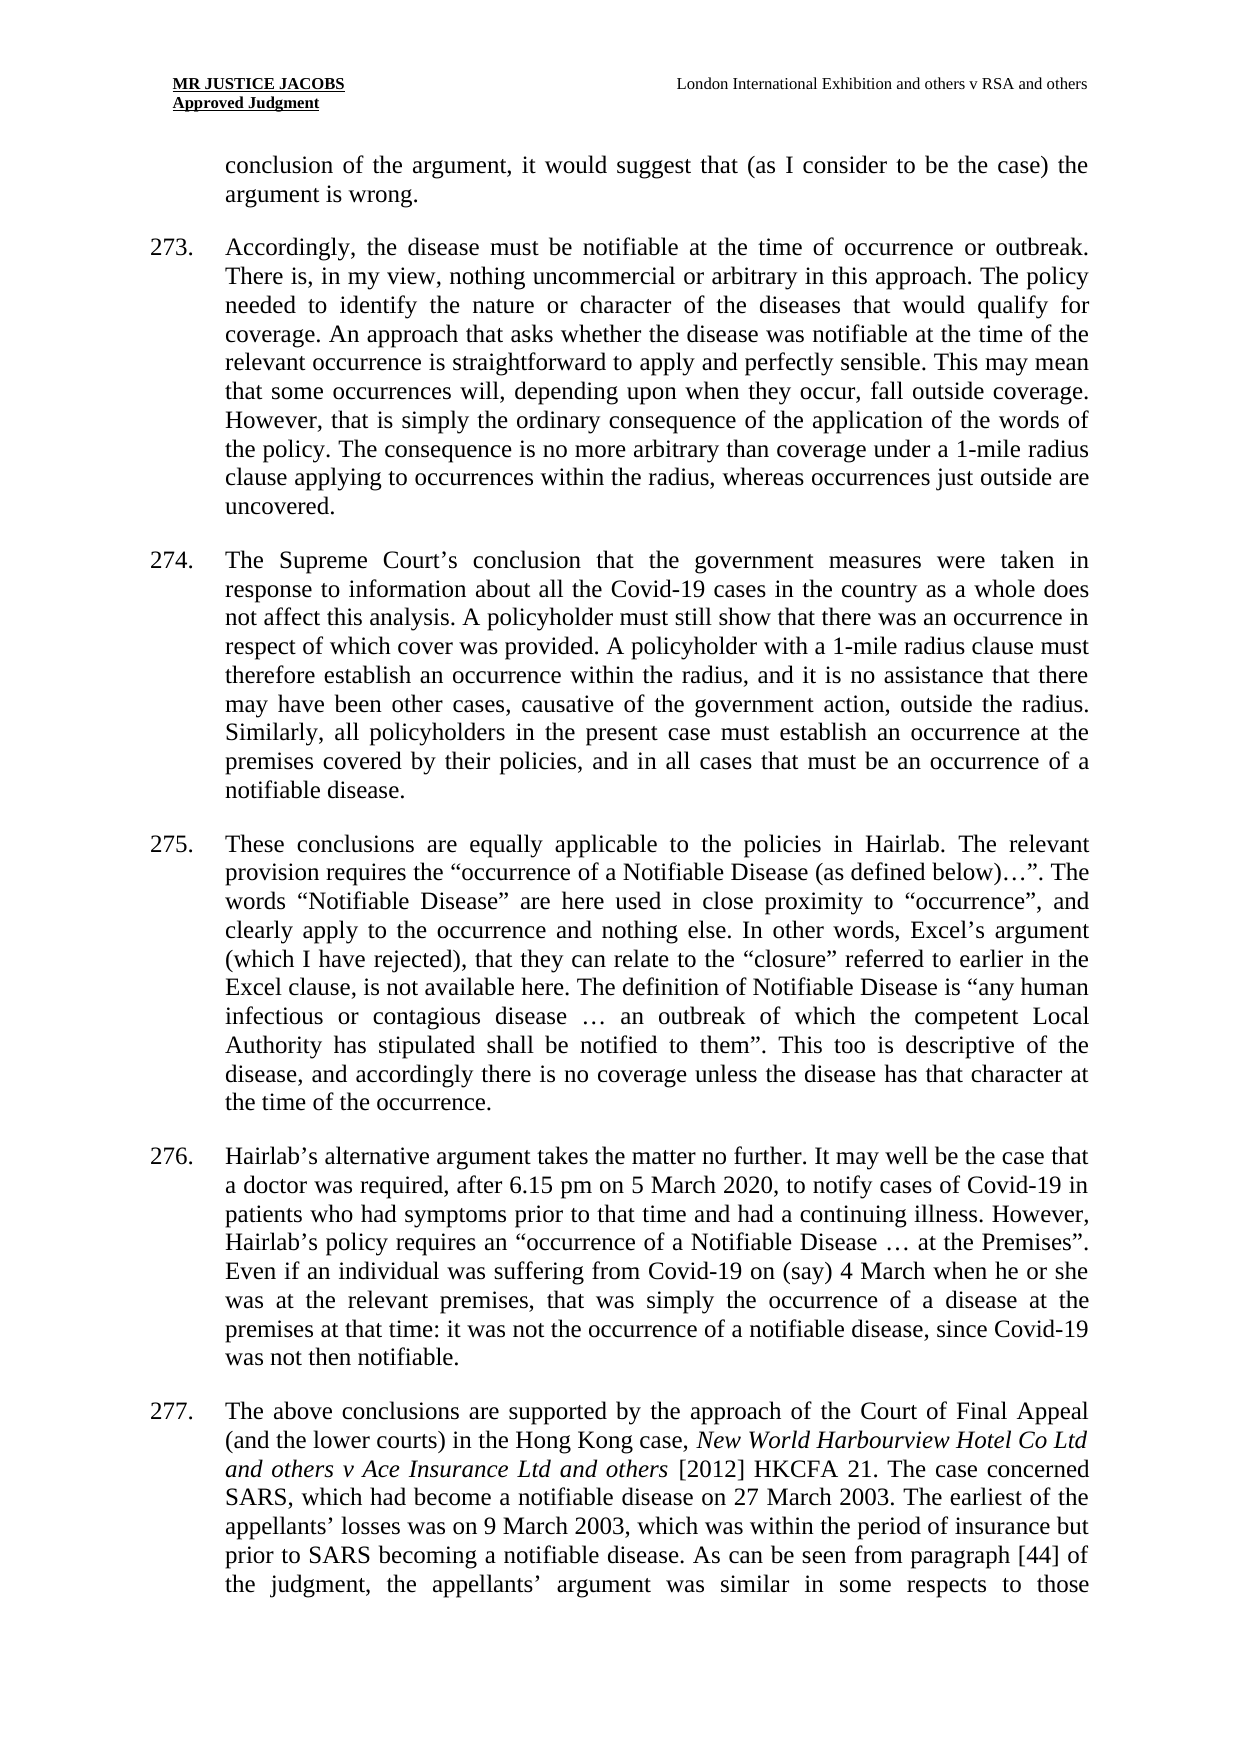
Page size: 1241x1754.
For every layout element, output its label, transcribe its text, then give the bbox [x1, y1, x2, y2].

list The Supreme Court’s conclusion that the government measures were taken in response to information about all the Covid-19 cases in the country as a whole does not affect this analysis. A policyholder must still show that there was an occurrence in respect of which cover was provided. A policyholder with a 1-mile radius clause must therefore establish an occurrence within the radius, and it is no assistance that there may have been other cases, causative of the government action, outside the radius. Similarly, all policyholders in the present case must establish an occurrence at the premises covered by their policies, and in all cases that must be an occurrence of a notifiable disease. [150, 545, 1090, 804]
list These conclusions are equally applicable to the policies in Hairlab. The relevant provision requires the “occurrence of a Notifiable Disease (as defined below)…”. The words “Notifiable Disease” are here used in close proximity to “occurrence”, and clearly apply to the occurrence and nothing else. In other words, Excel’s argument (which I have rejected), that they can relate to the “closure” referred to earlier in the Excel clause, is not available here. The definition of Notifiable Disease is “any human infectious or contagious disease … an outbreak of which the competent Local Authority has stipulated shall be notified to them”. This too is descriptive of the disease, and accordingly there is no coverage unless the disease has that character at the time of the occurrence. [150, 829, 1090, 1116]
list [150, 1396, 1090, 1597]
list Hairlab’s alternative argument takes the matter no further. It may well be the case that a doctor was required, after 6.15 pm on 5 March 2020, to notify cases of Covid-19 in patients who had symptoms prior to that time and had a continuing illness. However, Hairlab’s policy requires an “occurrence of a Notifiable Disease … at the Premises”. Even if an individual was suffering from Covid-19 on (say) 4 March when he or she was at the relevant premises, that was simply the occurrence of a disease at the premises at that time: it was not the occurrence of a notifiable disease, since Covid-19 was not then notifiable. [150, 1141, 1090, 1371]
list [150, 150, 1090, 207]
list Accordingly, the disease must be notifiable at the time of occurrence or outbreak. There is, in my view, nothing uncommercial or arbitrary in this approach. The policy needed to identify the nature or character of the diseases that would qualify for coverage. An approach that asks whether the disease was notifiable at the time of the relevant occurrence is straightforward to apply and perfectly sensible. This may mean that some occurrences will, depending upon when they occur, fall outside coverage. However, that is simply the ordinary consequence of the application of the words of the policy. The consequence is no more arbitrary than coverage under a 1-mile radius clause applying to occurrences within the radius, whereas occurrences just outside are uncovered. [150, 232, 1090, 520]
